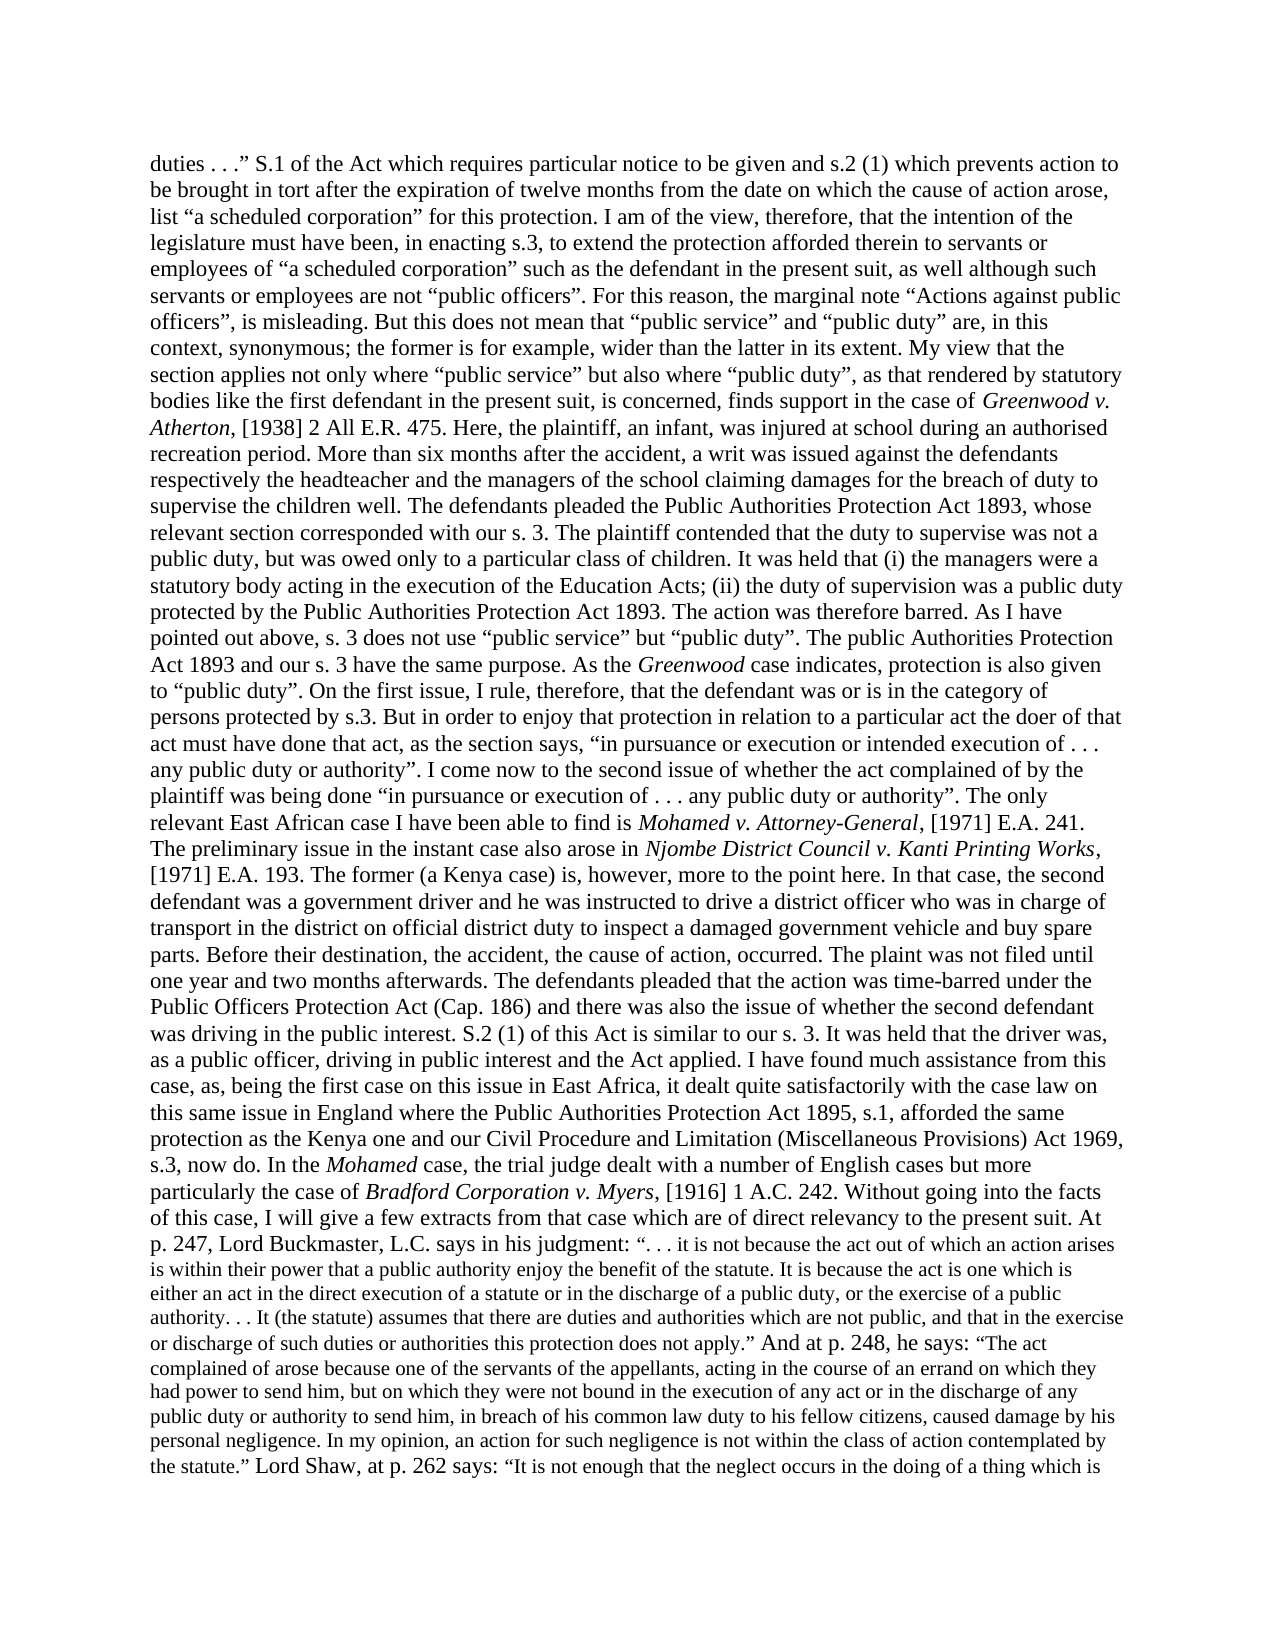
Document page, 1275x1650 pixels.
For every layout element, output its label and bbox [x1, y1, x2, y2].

text [150, 150, 1125, 1478]
